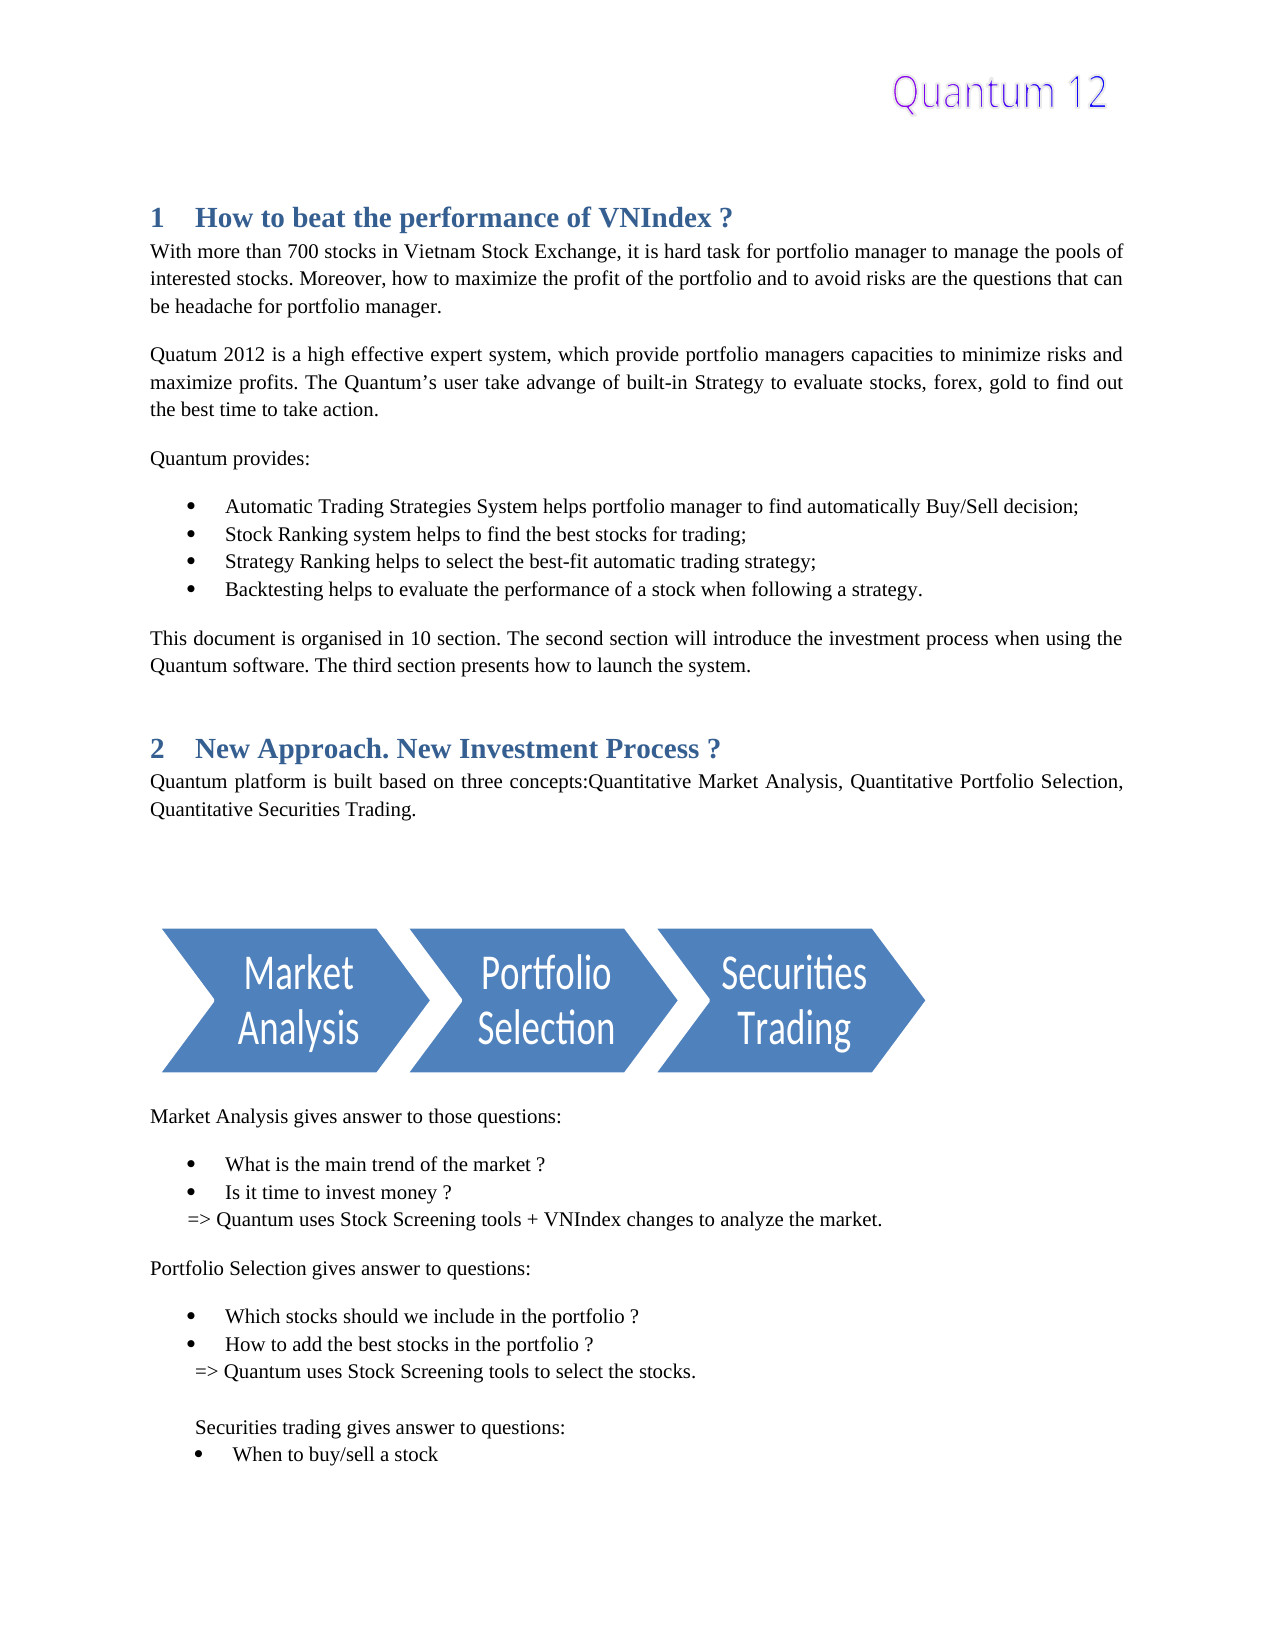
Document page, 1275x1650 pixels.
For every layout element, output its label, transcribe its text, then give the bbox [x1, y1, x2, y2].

list Backtesting helps to evaluate the performance of a stock when following a strategy. [187, 577, 1125, 601]
list What is the main trend of the market ? [187, 1152, 1125, 1176]
text Quantum provides: [150, 446, 1125, 470]
list => Quantum uses Stock Screening tools to select the stocks. [195, 1359, 1125, 1383]
list Stock Ranking system helps to find the best stocks for trading; [187, 522, 1125, 546]
text With more than 700 stocks in Vietnam Stock Exchange, it is hard task for portfolio manager to manage the pools of interested stocks. Moreover, how to maximize the profit of the portfolio and to avoid risks are the questions that can be headache for portfolio manager. [150, 238, 1125, 318]
list Is it time to invest money ? [187, 1180, 1125, 1204]
subtitle How to beat the performance of VNIndex ? [150, 200, 1125, 233]
list Which stocks should we include in the portfolio ? [187, 1304, 1125, 1328]
text Portfolio Selection gives answer to questions: [150, 1256, 1125, 1280]
text Quatum 2012 is a high effective expert system, which provide portfolio managers capacities to minimize risks and maximize profits. The Quantum’s user take advange of built-in Strategy to evaluate stocks, forex, gold to find out the best time to take action. [150, 342, 1125, 421]
list How to add the best stocks in the portfolio ? [187, 1332, 1125, 1356]
subtitle New Approach. New Investment Process ? [150, 731, 1125, 764]
text This document is organised in 10 section. The second section will introduce the investment process when using the Quantum software. The third section presents how to launch the system. [150, 626, 1125, 677]
text Quantum platform is built based on three concepts:Quantitative Market Analysis, Quantitative Portfolio Selection, Quantitative Securities Trading. [150, 769, 1125, 821]
list Automatic Trading Strategies System helps portfolio manager to find automatically Buy/Sell decision; [187, 494, 1125, 518]
text Market Analysis gives answer to those questions: [150, 1104, 1125, 1128]
list Securities trading gives answer to questions: [195, 1415, 1125, 1439]
list => Quantum uses Stock Screening tools + VNIndex changes to analyze the market. [187, 1207, 1125, 1231]
list Strategy Ranking helps to select the best-fit automatic trading strategy; [187, 549, 1125, 573]
list When to buy/sell a stock [195, 1442, 1125, 1466]
